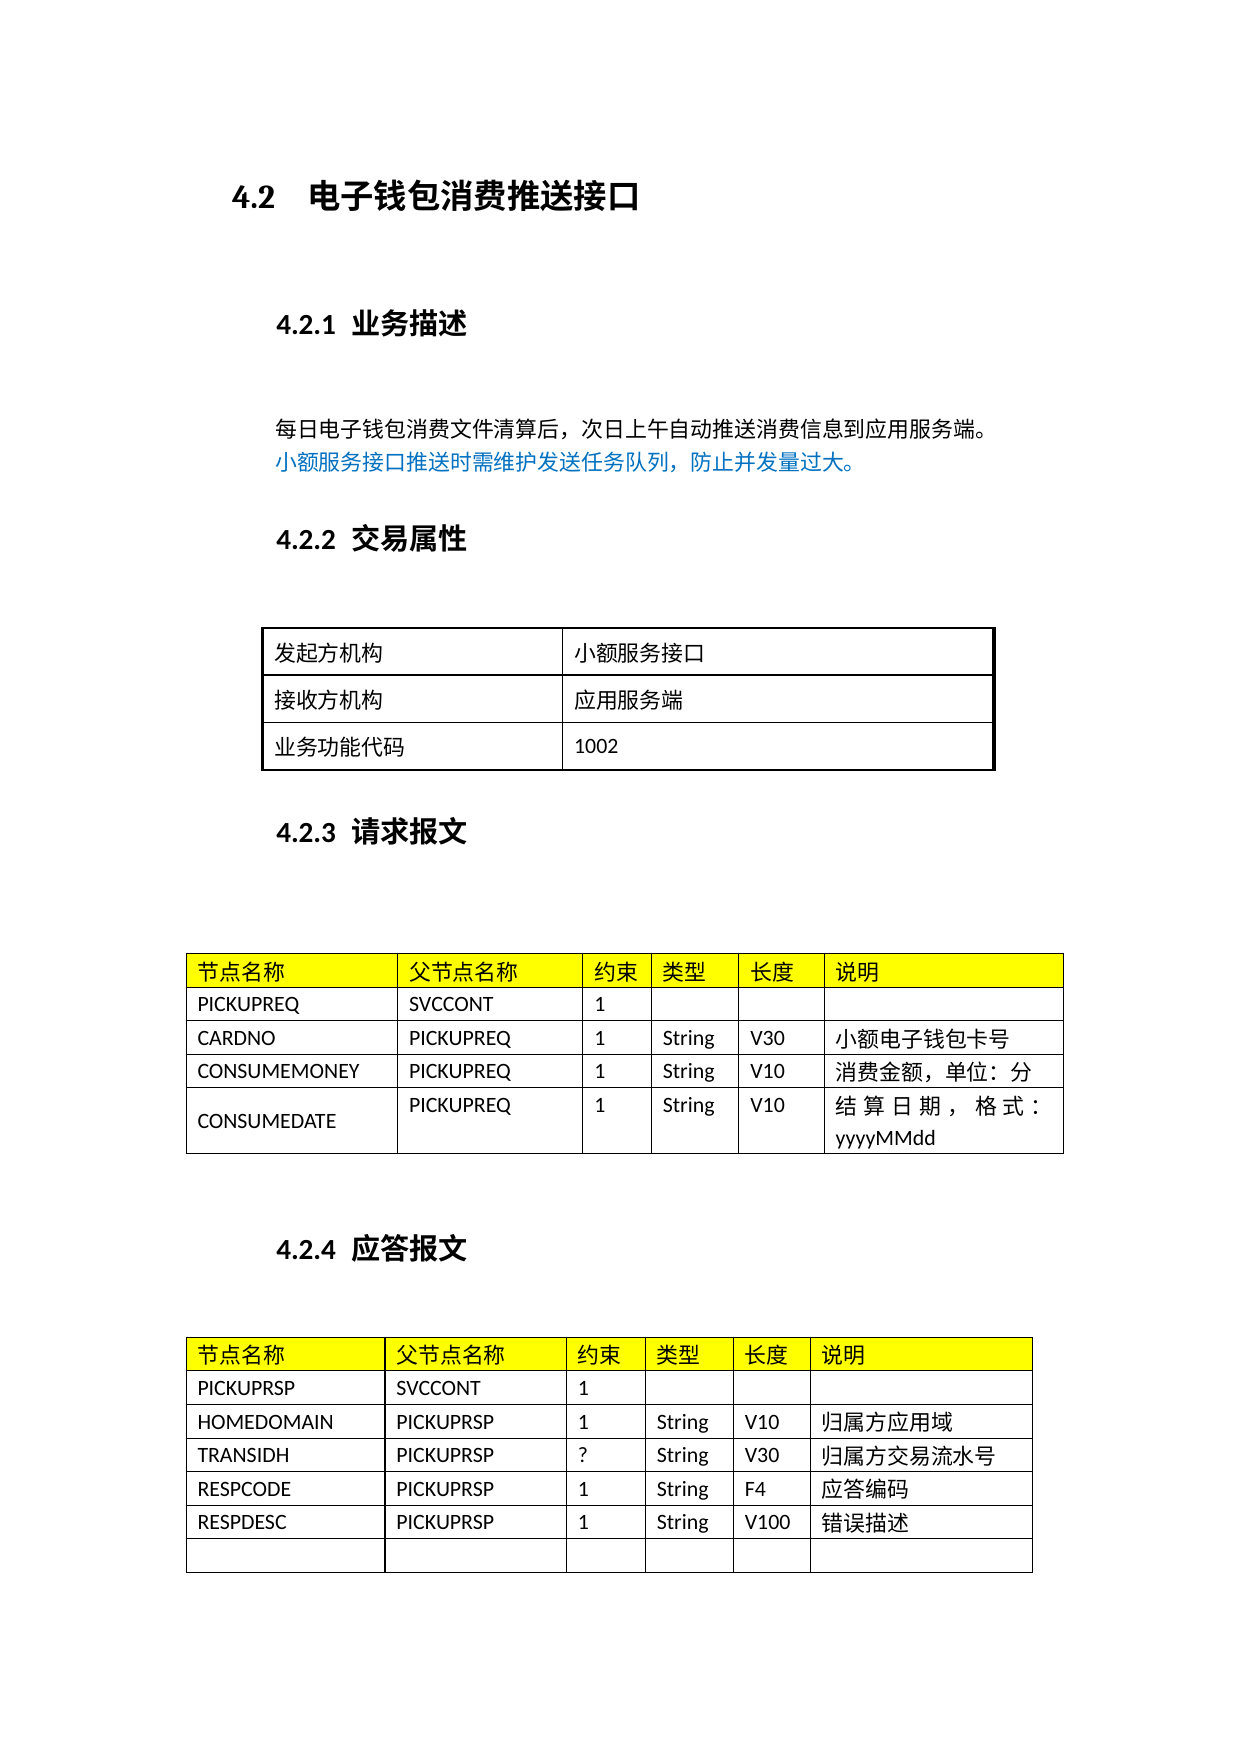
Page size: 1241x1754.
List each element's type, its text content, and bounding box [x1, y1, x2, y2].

table_cell PICKUPRSP [386, 1506, 566, 1538]
table_header 约束 [583, 954, 651, 987]
table_cell V10 [739, 1055, 824, 1087]
table_cell TRANSIDH [187, 1439, 384, 1471]
table_header 父节点名称 [386, 1338, 566, 1370]
table_header 小额服务接口 [563, 629, 992, 674]
table_cell 1 [583, 1088, 651, 1153]
table_cell String [646, 1405, 733, 1437]
table_cell 1 [583, 1055, 651, 1087]
table_cell SVCCONT [398, 988, 582, 1020]
table_cell [825, 988, 1063, 1020]
table_cell String [646, 1506, 733, 1538]
table_cell 小额电子钱包卡号 [825, 1021, 1063, 1054]
subtitle 业务描述 [276, 289, 1053, 354]
table_cell PICKUPRSP [386, 1439, 566, 1471]
table_header 节点名称 [187, 1338, 384, 1370]
table_cell 1 [583, 988, 651, 1020]
table_cell 归属方应用域 [811, 1405, 1032, 1437]
table_cell [734, 1371, 810, 1404]
table_cell [811, 1539, 1032, 1572]
table_cell String [646, 1472, 733, 1504]
table_cell SVCCONT [386, 1371, 566, 1404]
table_cell 1 [567, 1472, 645, 1504]
table_cell 结算日期，格式：yyyyMMdd [825, 1088, 1063, 1153]
table_cell PICKUPRSP [187, 1371, 384, 1404]
table_cell 应答编码 [811, 1472, 1032, 1504]
table_header 说明 [811, 1338, 1032, 1370]
table_cell [567, 1539, 645, 1572]
table_header 类型 [646, 1338, 733, 1370]
table_cell [734, 1539, 810, 1572]
subtitle 电子钱包消费推送接口 [232, 162, 1053, 227]
table_header 约束 [567, 1338, 645, 1370]
table_cell V30 [734, 1439, 810, 1471]
text 小额服务接口推送时需维护发送任务队列，防止并发量过大。 [231, 444, 1053, 477]
table_cell 接收方机构 [264, 676, 562, 722]
table_cell V100 [734, 1506, 810, 1538]
table_cell [386, 1539, 566, 1572]
table_cell V30 [739, 1021, 824, 1054]
table_cell PICKUPREQ [398, 1021, 582, 1054]
table_cell String [652, 1021, 738, 1054]
table_cell [646, 1539, 733, 1572]
table_cell 1002 [563, 723, 992, 769]
table_cell PICKUPRSP [386, 1472, 566, 1504]
table_cell [811, 1371, 1032, 1404]
table_cell CONSUMEDATE [187, 1088, 397, 1153]
table_cell V10 [734, 1405, 810, 1437]
table_cell RESPCODE [187, 1472, 384, 1504]
table_cell [652, 988, 738, 1020]
text 每日电子钱包消费文件清算后，次日上午自动推送消费信息到应用服务端。 [231, 412, 1053, 444]
table_cell ? [567, 1439, 645, 1471]
table_cell F4 [734, 1472, 810, 1504]
table_header 父节点名称 [398, 954, 582, 987]
table_cell PICKUPRSP [386, 1405, 566, 1437]
table_cell V10 [739, 1088, 824, 1153]
table_cell PICKUPREQ [187, 988, 397, 1020]
table_header 发起方机构 [264, 629, 562, 674]
table_cell [187, 1539, 384, 1572]
table_cell [739, 988, 824, 1020]
table_cell HOMEDOMAIN [187, 1405, 384, 1437]
table_cell 应用服务端 [563, 676, 992, 722]
table_header 说明 [825, 954, 1063, 987]
table_cell PICKUPREQ [398, 1055, 582, 1087]
table_cell 1 [567, 1405, 645, 1437]
table_cell String [646, 1439, 733, 1471]
subtitle 应答报文 [276, 1214, 1053, 1279]
table_cell String [652, 1055, 738, 1087]
table_cell 归属方交易流水号 [811, 1439, 1032, 1471]
table_cell PICKUPREQ [398, 1088, 582, 1153]
table_cell CARDNO [187, 1021, 397, 1054]
table_cell 业务功能代码 [264, 723, 562, 769]
table_cell 1 [583, 1021, 651, 1054]
table_cell RESPDESC [187, 1506, 384, 1538]
table_cell 1 [567, 1371, 645, 1404]
table_cell 1 [567, 1506, 645, 1538]
table_header 长度 [739, 954, 824, 987]
table_cell String [652, 1088, 738, 1153]
table_header 类型 [652, 954, 738, 987]
subtitle 请求报文 [276, 798, 1053, 863]
table_header 长度 [734, 1338, 810, 1370]
table_cell 消费金额，单位：分 [825, 1055, 1063, 1087]
table_header 节点名称 [187, 954, 397, 987]
subtitle 交易属性 [276, 504, 1053, 569]
table_cell [646, 1371, 733, 1404]
table_cell 错误描述 [811, 1506, 1032, 1538]
table_cell CONSUMEMONEY [187, 1055, 397, 1087]
